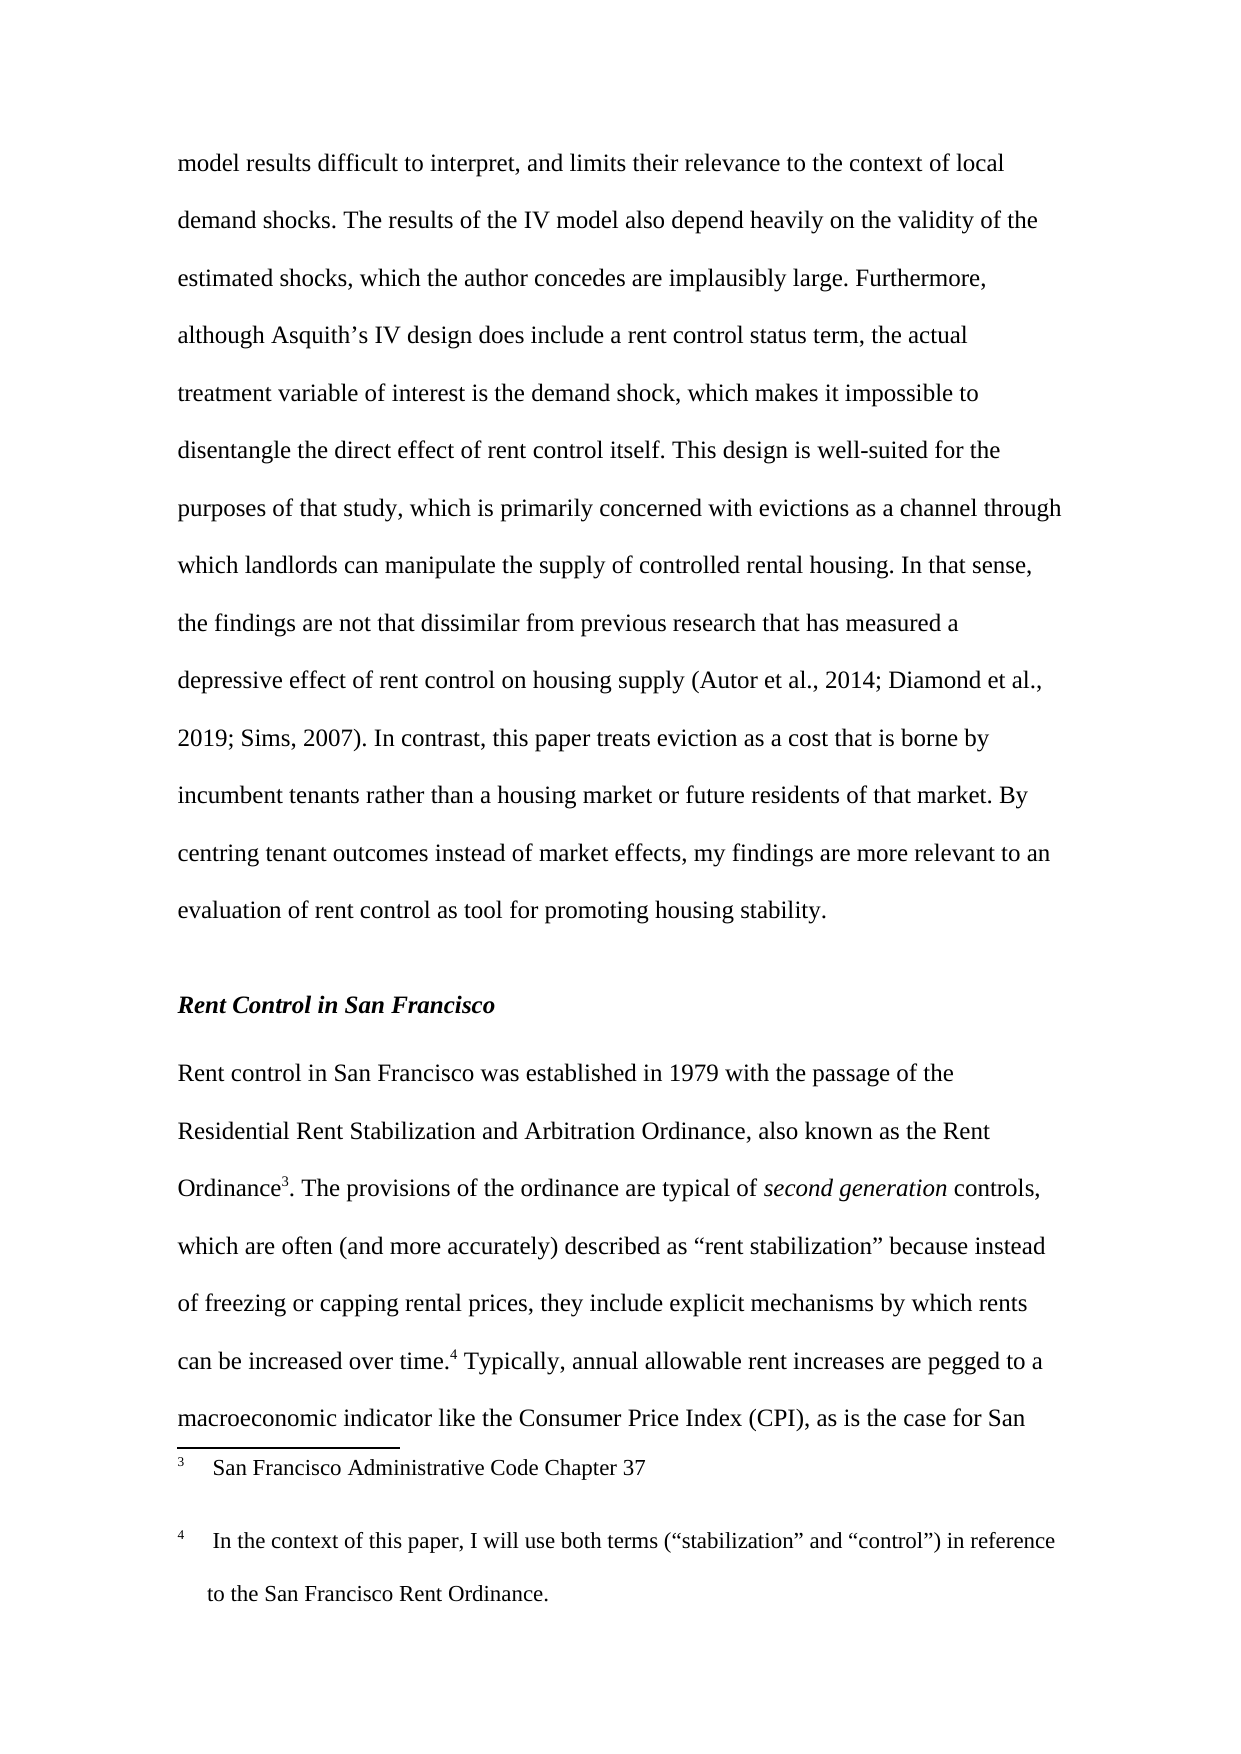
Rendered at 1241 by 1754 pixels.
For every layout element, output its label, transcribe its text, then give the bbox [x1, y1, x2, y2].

subtitle Rent Control in San Francisco [177, 990, 1004, 1019]
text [177, 1058, 1063, 1432]
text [177, 148, 1063, 924]
